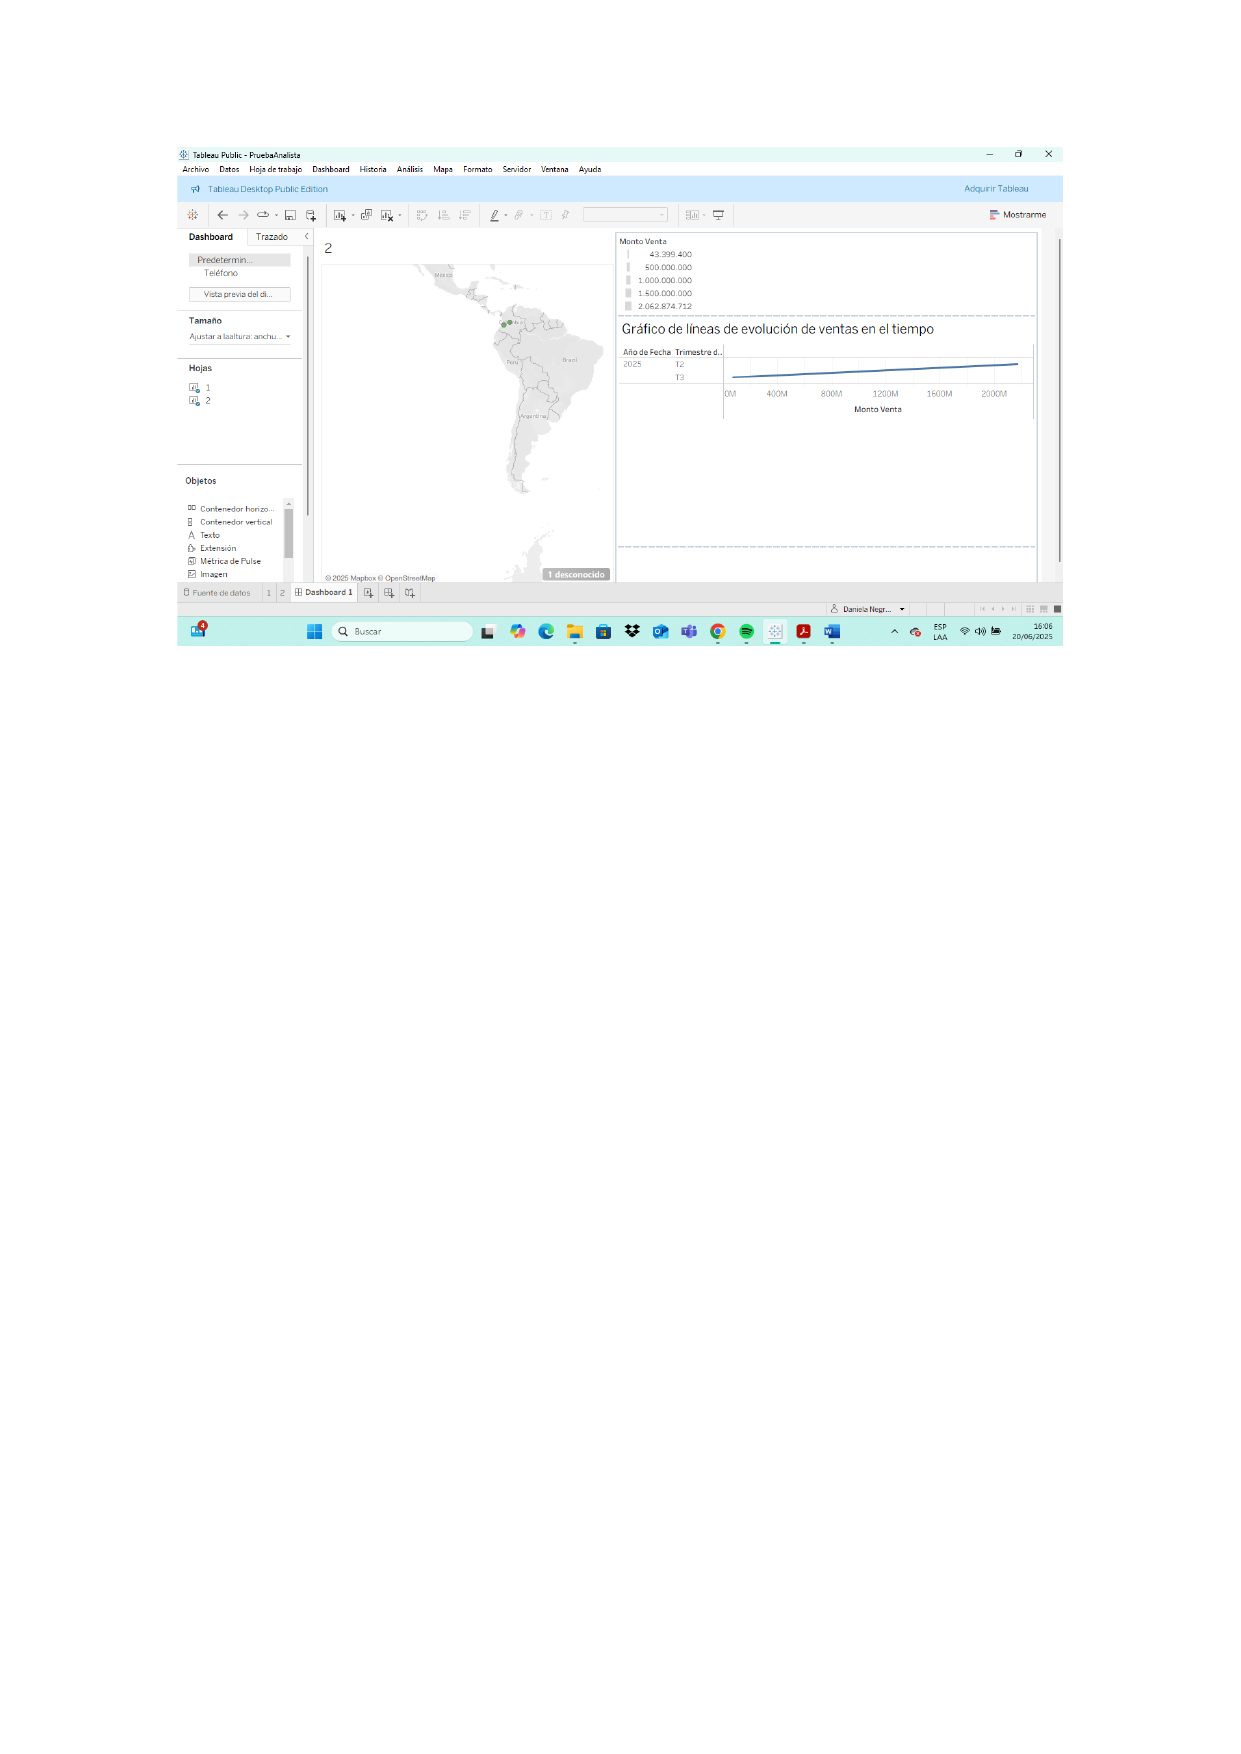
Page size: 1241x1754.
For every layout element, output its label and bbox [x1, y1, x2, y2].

picture [177, 147, 1063, 646]
